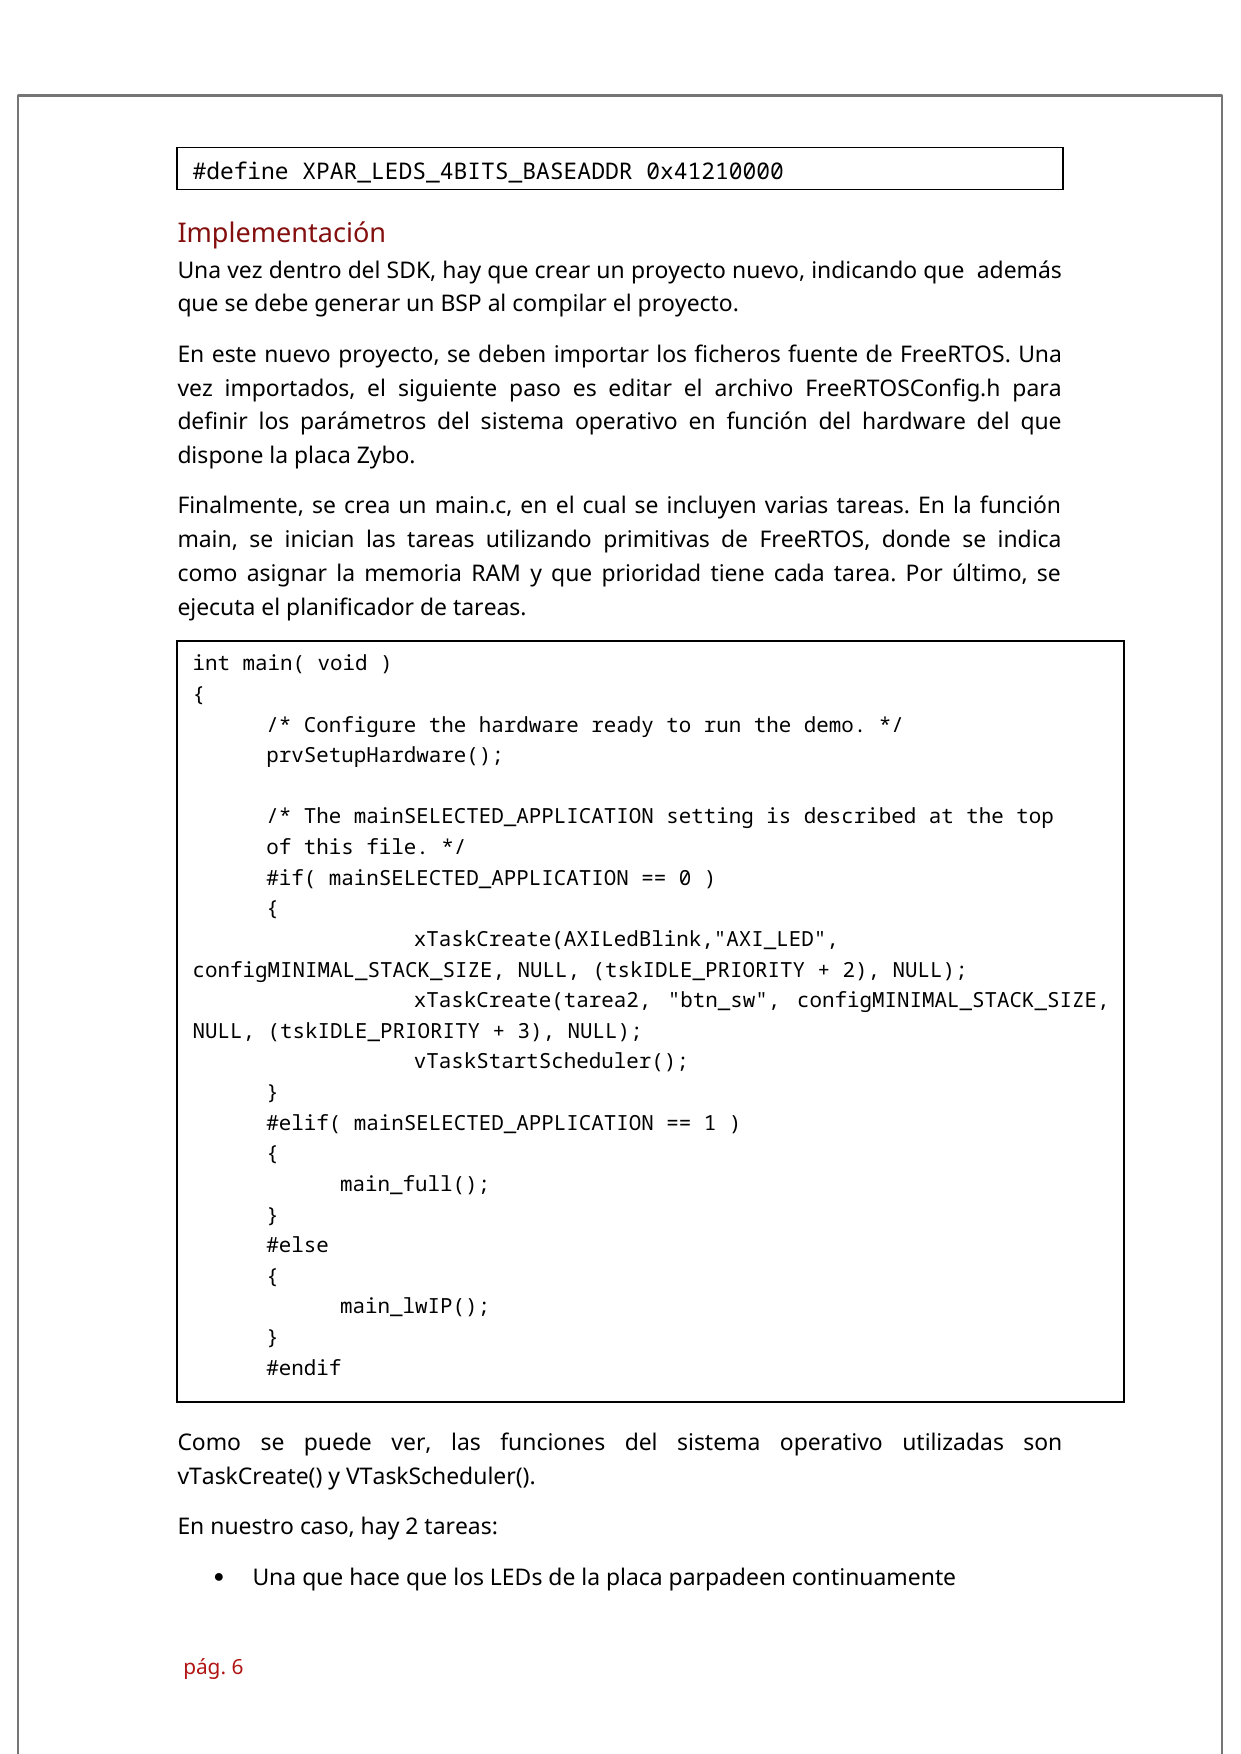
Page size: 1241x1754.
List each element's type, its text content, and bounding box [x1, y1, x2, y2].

list Una que hace que los LEDs de la placa parpadeen continuamente [215, 1561, 1063, 1592]
subtitle Implementación [177, 214, 1063, 251]
text En nuestro caso, hay 2 tareas: [177, 1510, 1063, 1541]
text Una vez dentro del SDK, hay que crear un proyecto nuevo, indicando que además que se debe generar un BSP al compilar el proyecto. [177, 253, 1063, 318]
text En este nuevo proyecto, se deben importar los ficheros fuente de FreeRTOS. Una vez importados, el siguiente paso es editar el archivo FreeRTOSConfig.h para definir los parámetros del sistema operativo en función del hardware del que dispone la placa Zybo. [177, 338, 1063, 470]
text Finalmente, se crea un main.c, en el cual se incluyen varias tareas. En la función main, se inician las tareas utilizando primitivas de FreeRTOS, donde se indica como asignar la memoria RAM y que prioridad tiene cada tarea. Por último, se ejecuta el planificador de tareas. [177, 489, 1063, 622]
text Como se puede ver, las funciones del sistema operativo utilizadas son vTaskCreate() y VTaskScheduler(). [177, 1426, 1063, 1491]
